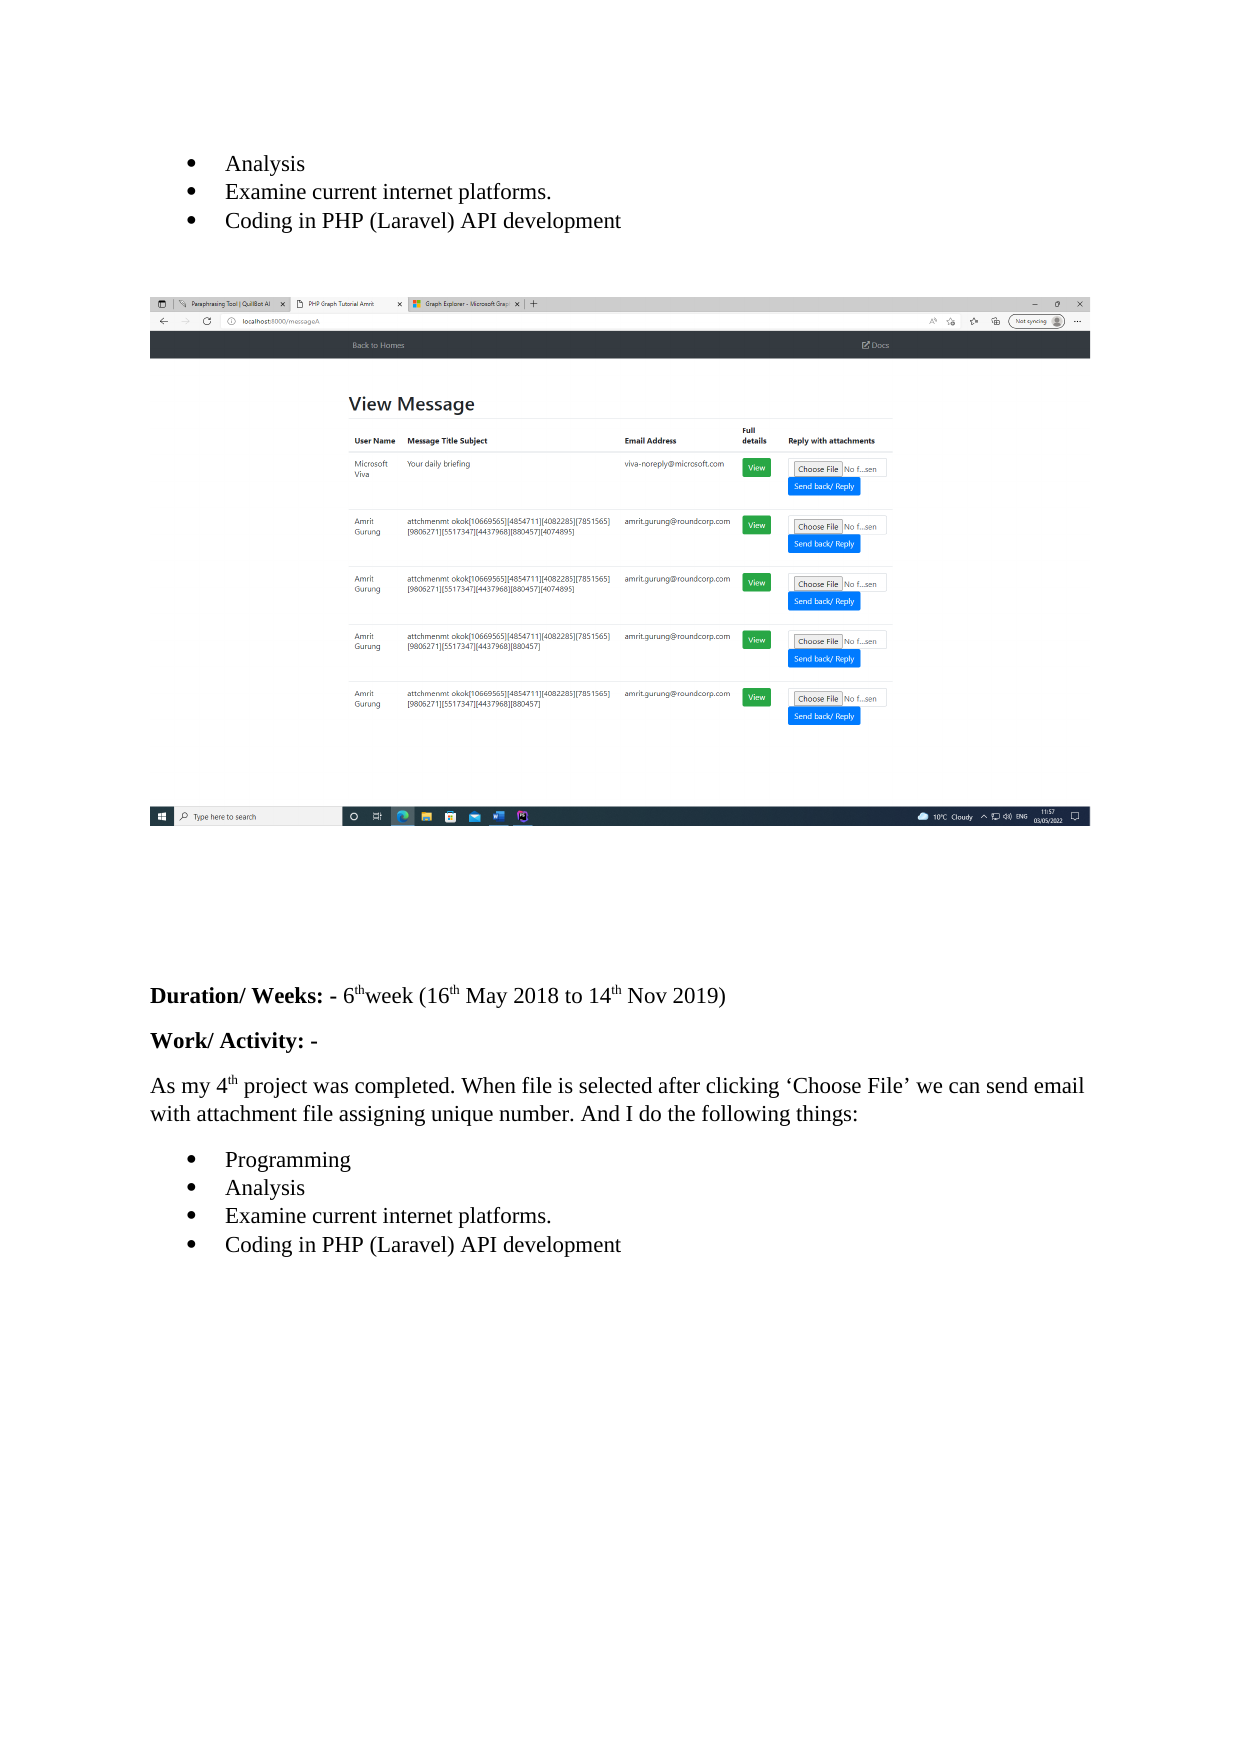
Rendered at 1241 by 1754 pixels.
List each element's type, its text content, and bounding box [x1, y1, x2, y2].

text As my 4th project was completed. When file is selected after clicking ‘Choose File’ we can send email with attachment file assigning unique number. And I do the following things: [150, 1072, 1090, 1127]
text Duration/ Weeks: - 6thweek (16th May 2018 to 14th Nov 2019) [150, 982, 1090, 1008]
text Work/ Activity: - [150, 1027, 1090, 1053]
list Analysis [187, 150, 1090, 176]
list Coding in PHP (Laravel) API development [187, 207, 1090, 233]
picture [150, 297, 1091, 826]
list Examine current internet platforms. [187, 1202, 1090, 1229]
list Analysis [187, 1174, 1090, 1200]
list Coding in PHP (Laravel) API development [187, 1231, 1090, 1257]
list Programming [187, 1146, 1090, 1172]
list Examine current internet platforms. [187, 178, 1090, 205]
